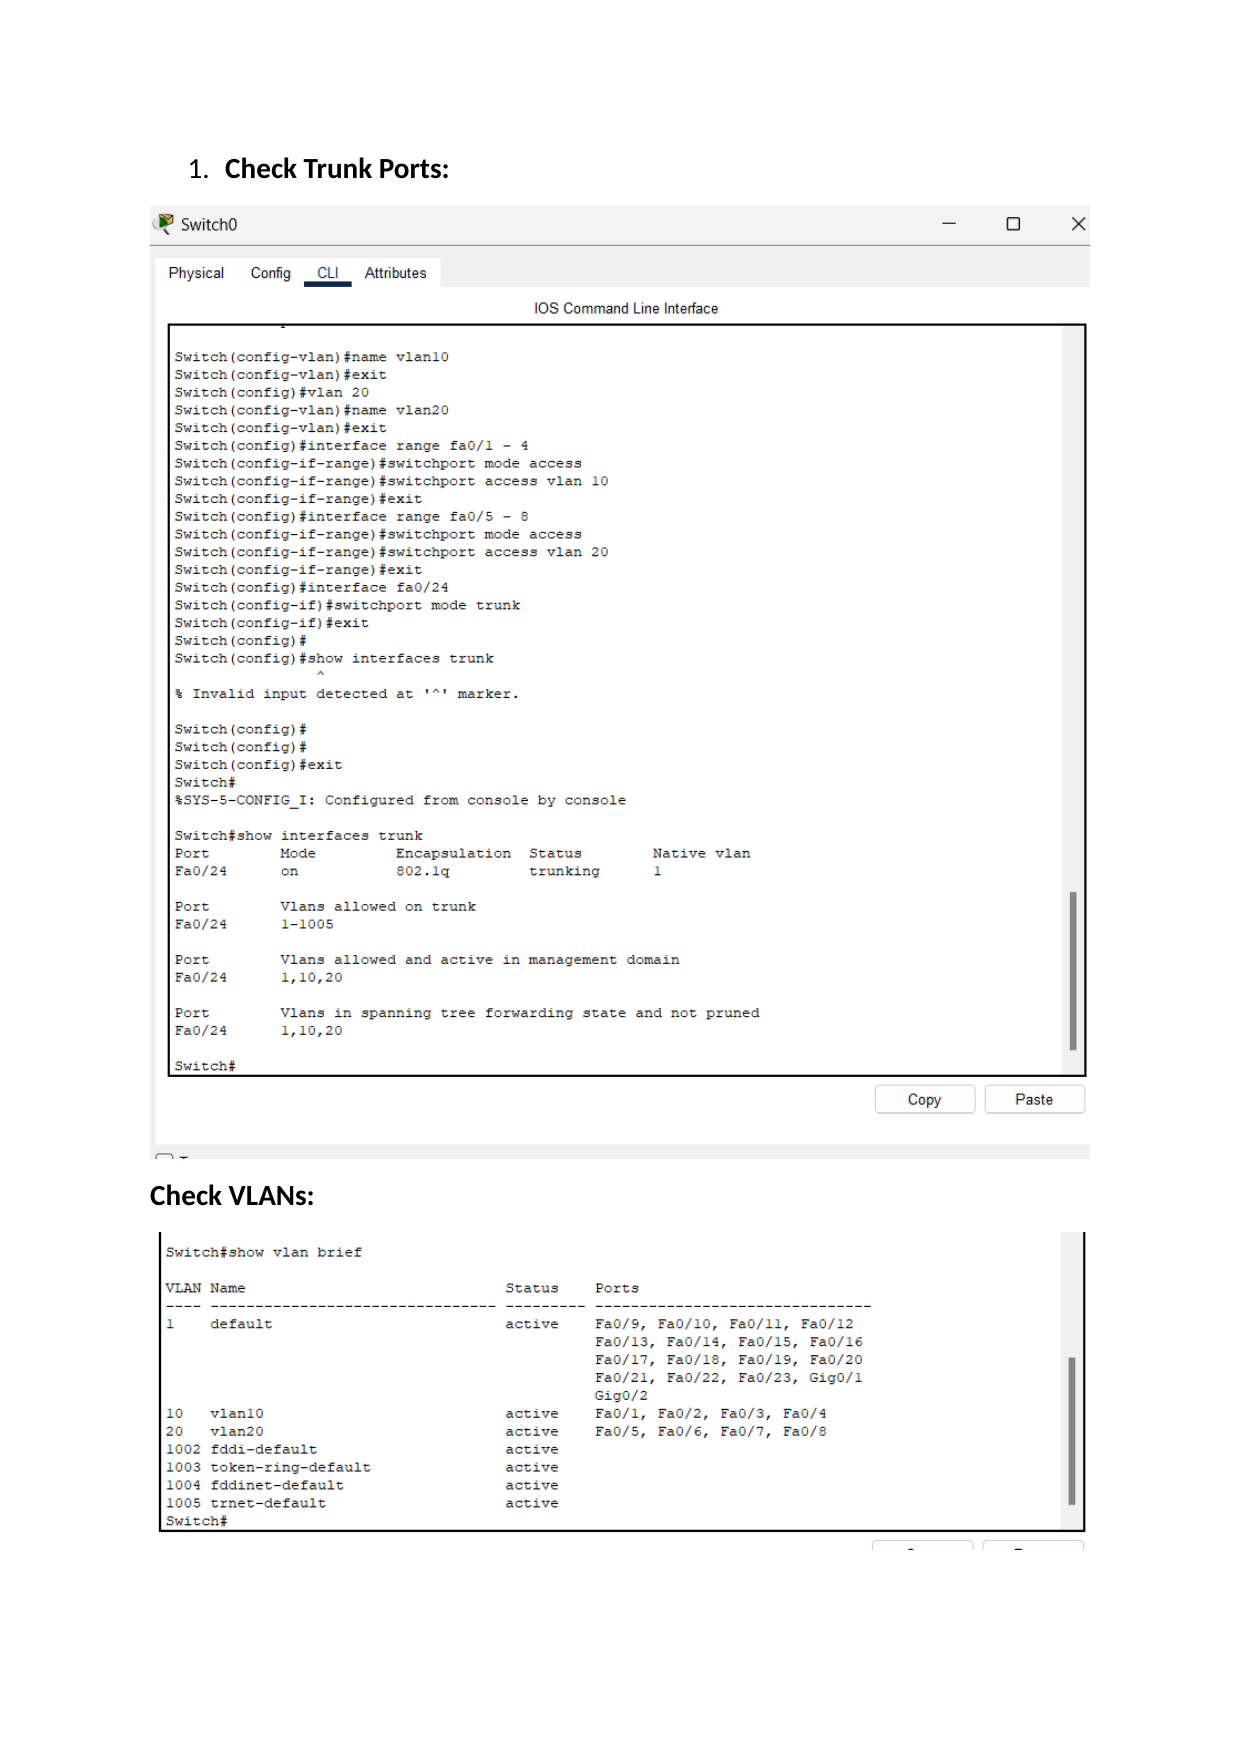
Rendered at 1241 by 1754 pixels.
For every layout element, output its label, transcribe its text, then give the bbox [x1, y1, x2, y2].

list Check Trunk Ports: [187, 150, 1090, 186]
text Check VLANs: [150, 1177, 1090, 1213]
picture [150, 1232, 1091, 1550]
picture [150, 205, 1091, 1159]
